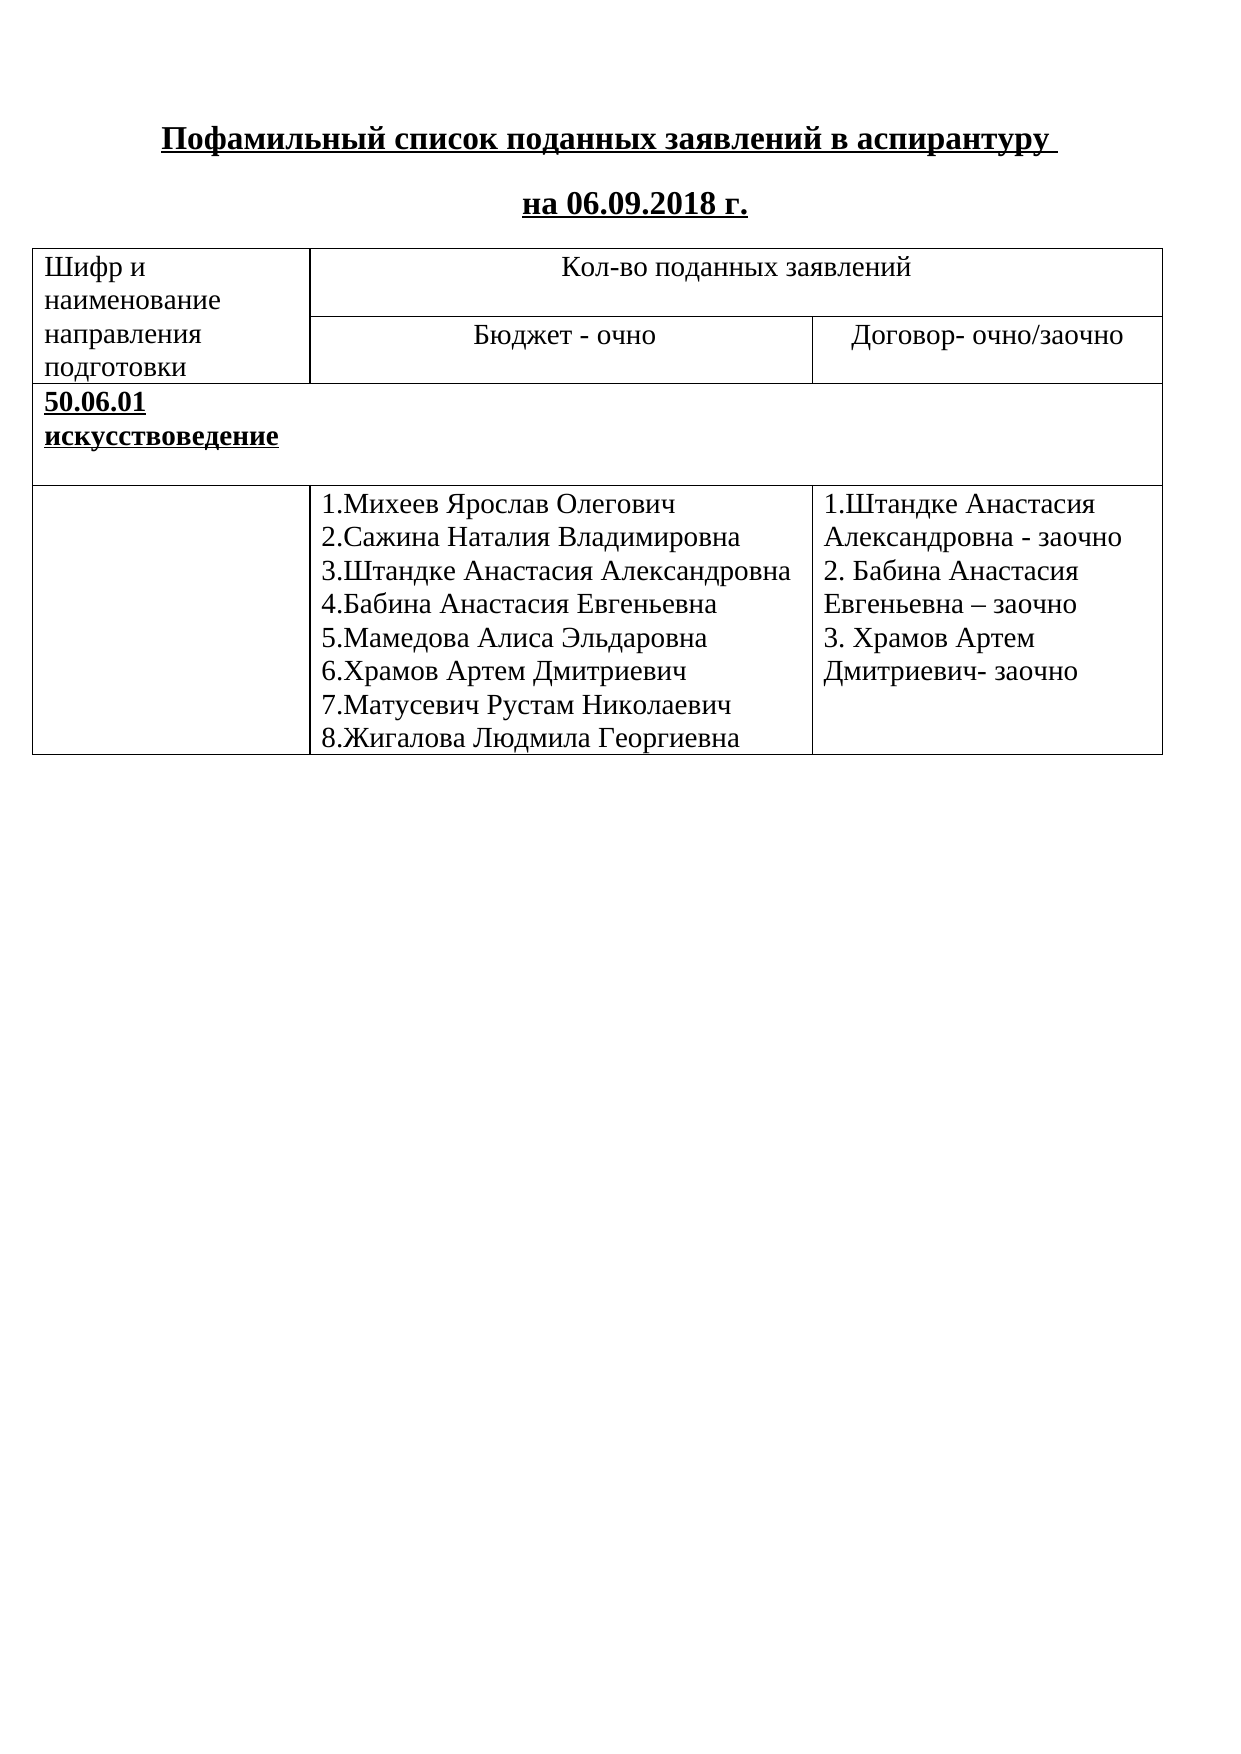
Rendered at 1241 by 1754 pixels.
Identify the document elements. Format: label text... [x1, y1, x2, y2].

text Пофамильный список поданных заявлений в аспирантуру [44, 118, 1152, 156]
table_cell 50.06.01 искусствоведение [33, 384, 1162, 485]
table_cell Договор- очно/заочно [813, 317, 1162, 383]
table_cell [33, 486, 309, 754]
table_header Кол-во поданных заявлений [311, 249, 1162, 316]
table_cell 1.Штандке Анастасия Александровна - заочно 2. Бабина Анастасия Евгеньевна – заочно 3. Храмов Артем Дмитриевич- заочно [813, 486, 1162, 754]
table_cell Бюджет - очно [311, 317, 812, 383]
table_header Шифр и наименование направления подготовки [33, 249, 309, 383]
text на 06.09.2018 г. [118, 183, 1152, 221]
table_cell 1.Михеев Ярослав Олегович 2.Сажина Наталия Владимировна 3.Штандке Анастасия Александровна 4.Бабина Анастасия Евгеньевна 5.Мамедова Алиса Эльдаровна 6.Храмов Артем Дмитриевич 7.Матусевич Рустам Николаевич 8.Жигалова Людмила Георгиевна [311, 486, 812, 754]
